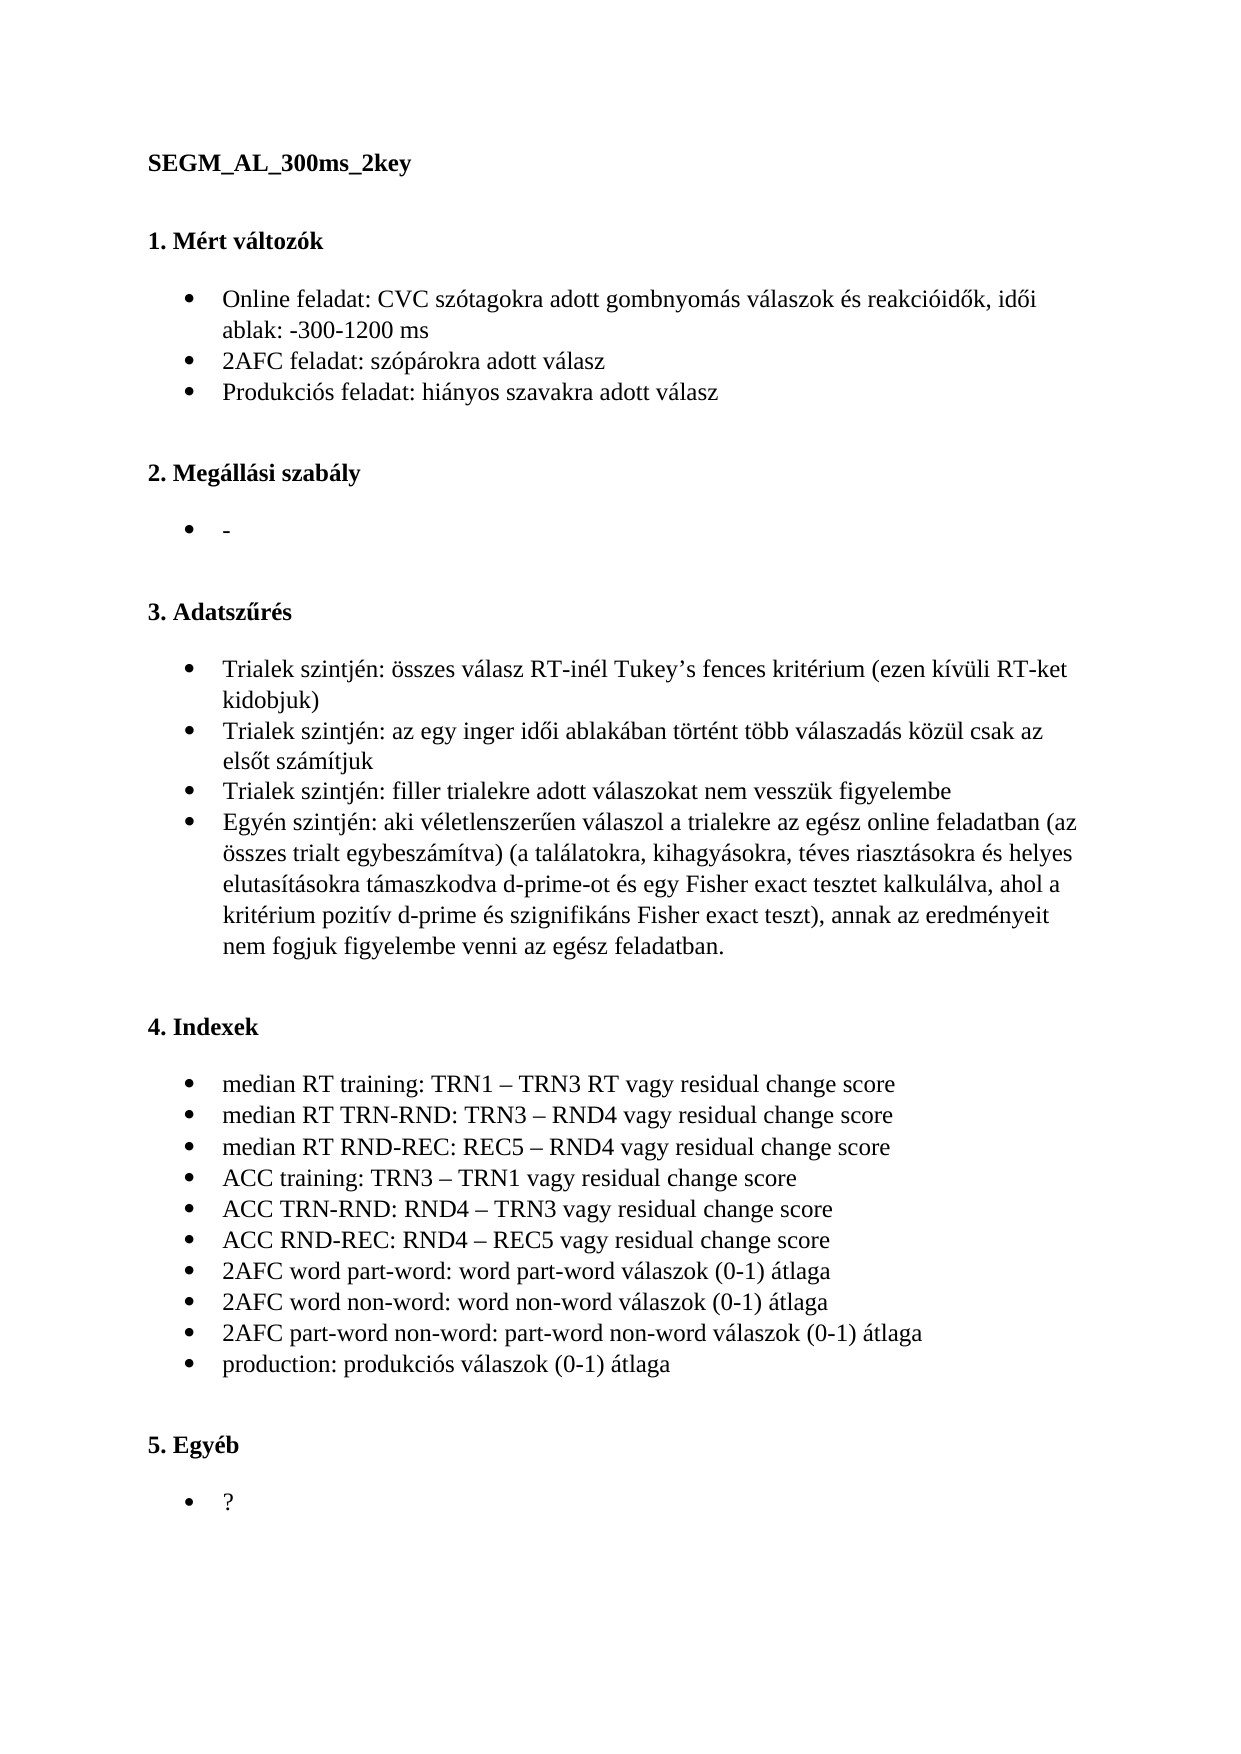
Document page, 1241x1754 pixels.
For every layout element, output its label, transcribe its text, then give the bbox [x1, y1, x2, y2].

list 2AFC feladat: szópárokra adott válasz [185, 346, 1093, 375]
list Egyén szintjén: aki véletlenszerűen válaszol a trialekre az egész online feladatban (az összes trialt egybeszámítva) (a találatokra, kihagyásokra, téves riasztásokra és helyes elutasításokra támaszkodva d-prime-ot és egy Fisher exact tesztet kalkulálva, ahol a kritérium pozitív d-prime és szignifikáns Fisher exact teszt), annak az eredményeit nem fogjuk figyelembe venni az egész feladatban. [185, 807, 1093, 960]
list Trialek szintjén: az egy inger idői ablakában történt több válaszadás közül csak az elsőt számítjuk [185, 716, 1093, 775]
list median RT training: TRN1 – TRN3 RT vagy residual change score [185, 1069, 1093, 1098]
list Trialek szintjén: összes válasz RT-inél Tukey’s fences kritérium (ezen kívüli RT-ket kidobjuk) [185, 654, 1093, 714]
list median RT TRN-RND: TRN3 – RND4 vagy residual change score [185, 1101, 1093, 1129]
list ACC TRN-RND: RND4 – TRN3 vagy residual change score [185, 1194, 1093, 1222]
text 5. Egyéb [148, 1430, 1093, 1459]
list median RT RND-REC: REC5 – RND4 vagy residual change score [185, 1132, 1093, 1160]
text 2. Megállási szabály [148, 458, 1093, 487]
list Trialek szintjén: filler trialekre adott válaszokat nem vesszük figyelembe [185, 776, 1093, 805]
title SEGM_AL_300ms_2key [148, 148, 1093, 176]
text 4. Indexek [148, 1012, 1093, 1041]
text 1. Mért változók [148, 226, 1093, 255]
list Online feladat: CVC szótagokra adott gombnyomás válaszok és reakcióidők, idői ablak: -300-1200 ms [185, 284, 1093, 344]
list 2AFC word non-word: word non-word válaszok (0-1) átlaga [185, 1287, 1093, 1316]
list production: produkciós válaszok (0-1) átlaga [185, 1349, 1093, 1378]
text 3. Adatszűrés [148, 597, 1093, 625]
list 2AFC part-word non-word: part-word non-word válaszok (0-1) átlaga [185, 1318, 1093, 1347]
list 2AFC word part-word: word part-word válaszok (0-1) átlaga [185, 1256, 1093, 1284]
list ACC training: TRN3 – TRN1 vagy residual change score [185, 1163, 1093, 1191]
list Produkciós feladat: hiányos szavakra adott válasz [185, 377, 1093, 406]
list - [185, 516, 1093, 544]
list ACC RND-REC: RND4 – REC5 vagy residual change score [185, 1225, 1093, 1253]
list ? [185, 1487, 1093, 1516]
